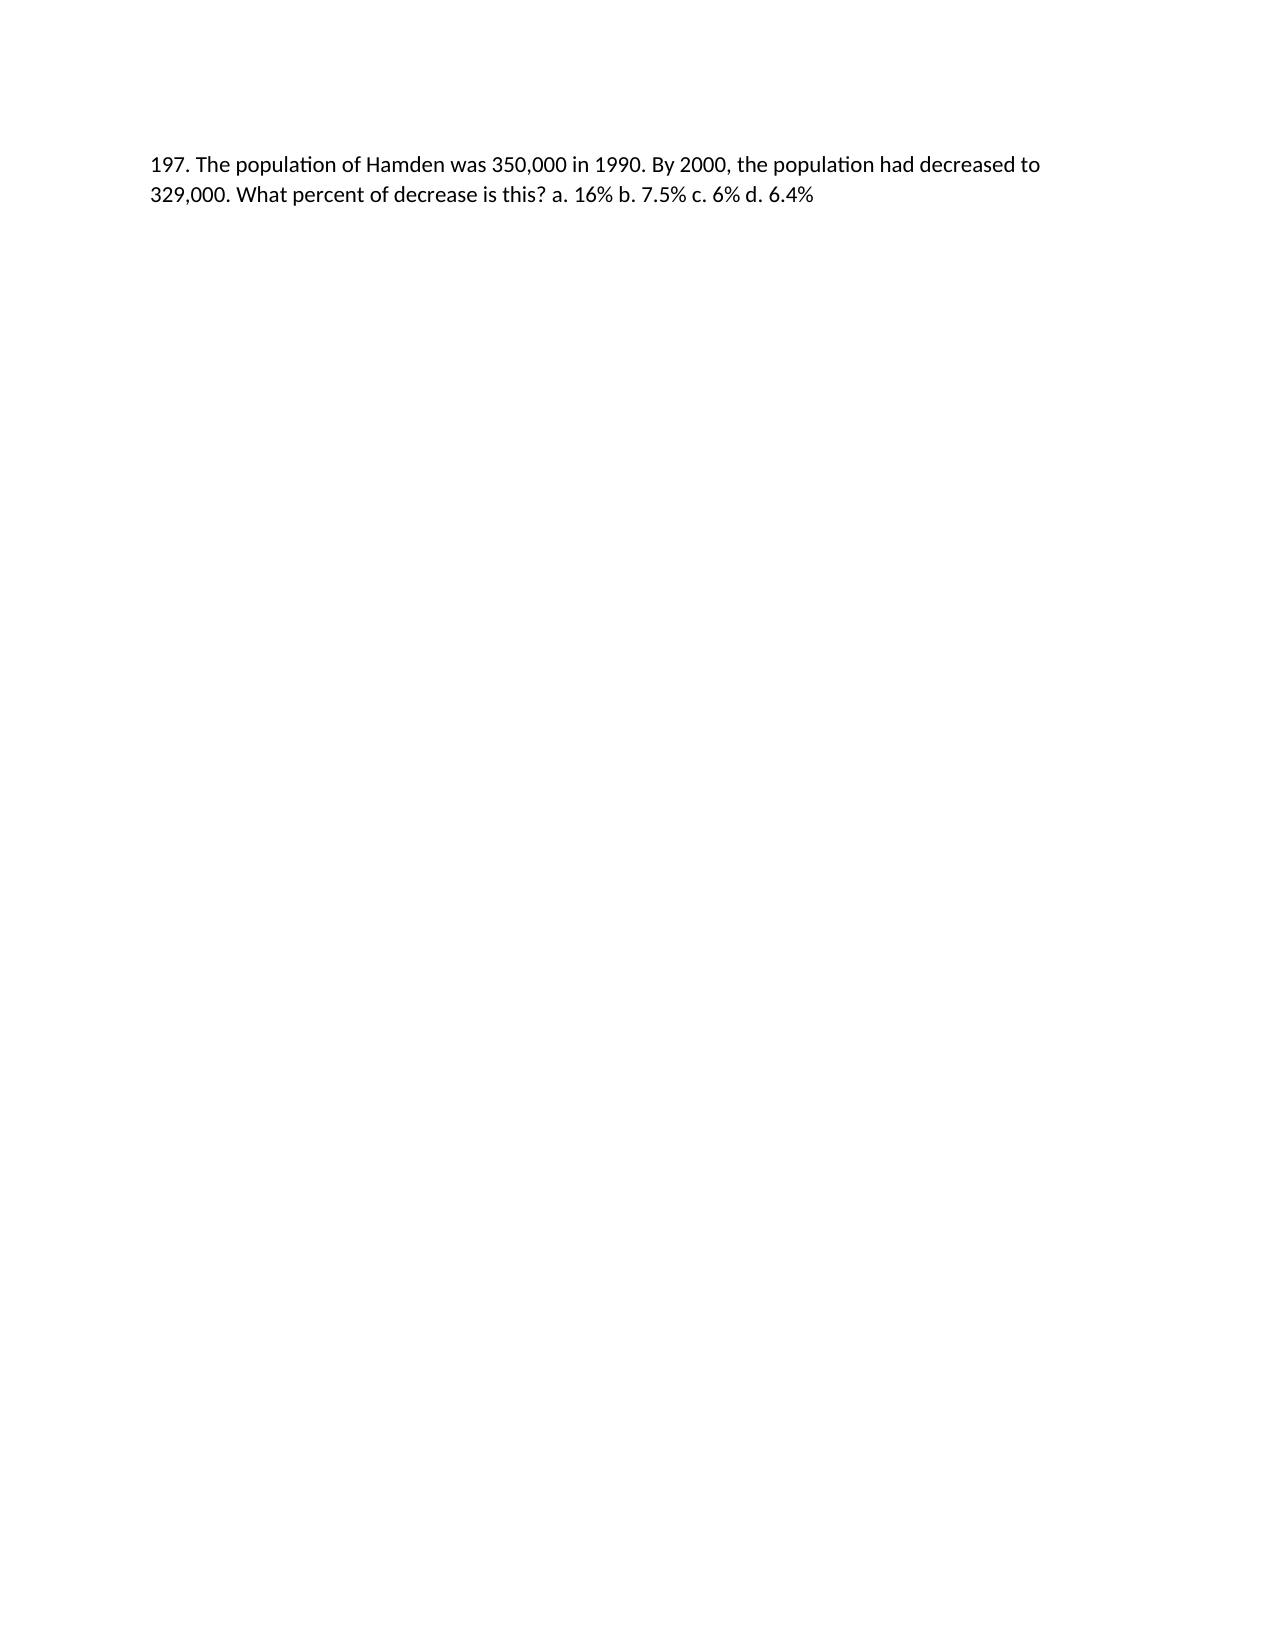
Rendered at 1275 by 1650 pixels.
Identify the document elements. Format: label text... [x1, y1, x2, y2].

text 197. The population of Hamden was 350,000 in 1990. By 2000, the population had decreased to 329,000. What percent of decrease is this? a. 16% b. 7.5% c. 6% d. 6.4% [150, 150, 1125, 208]
